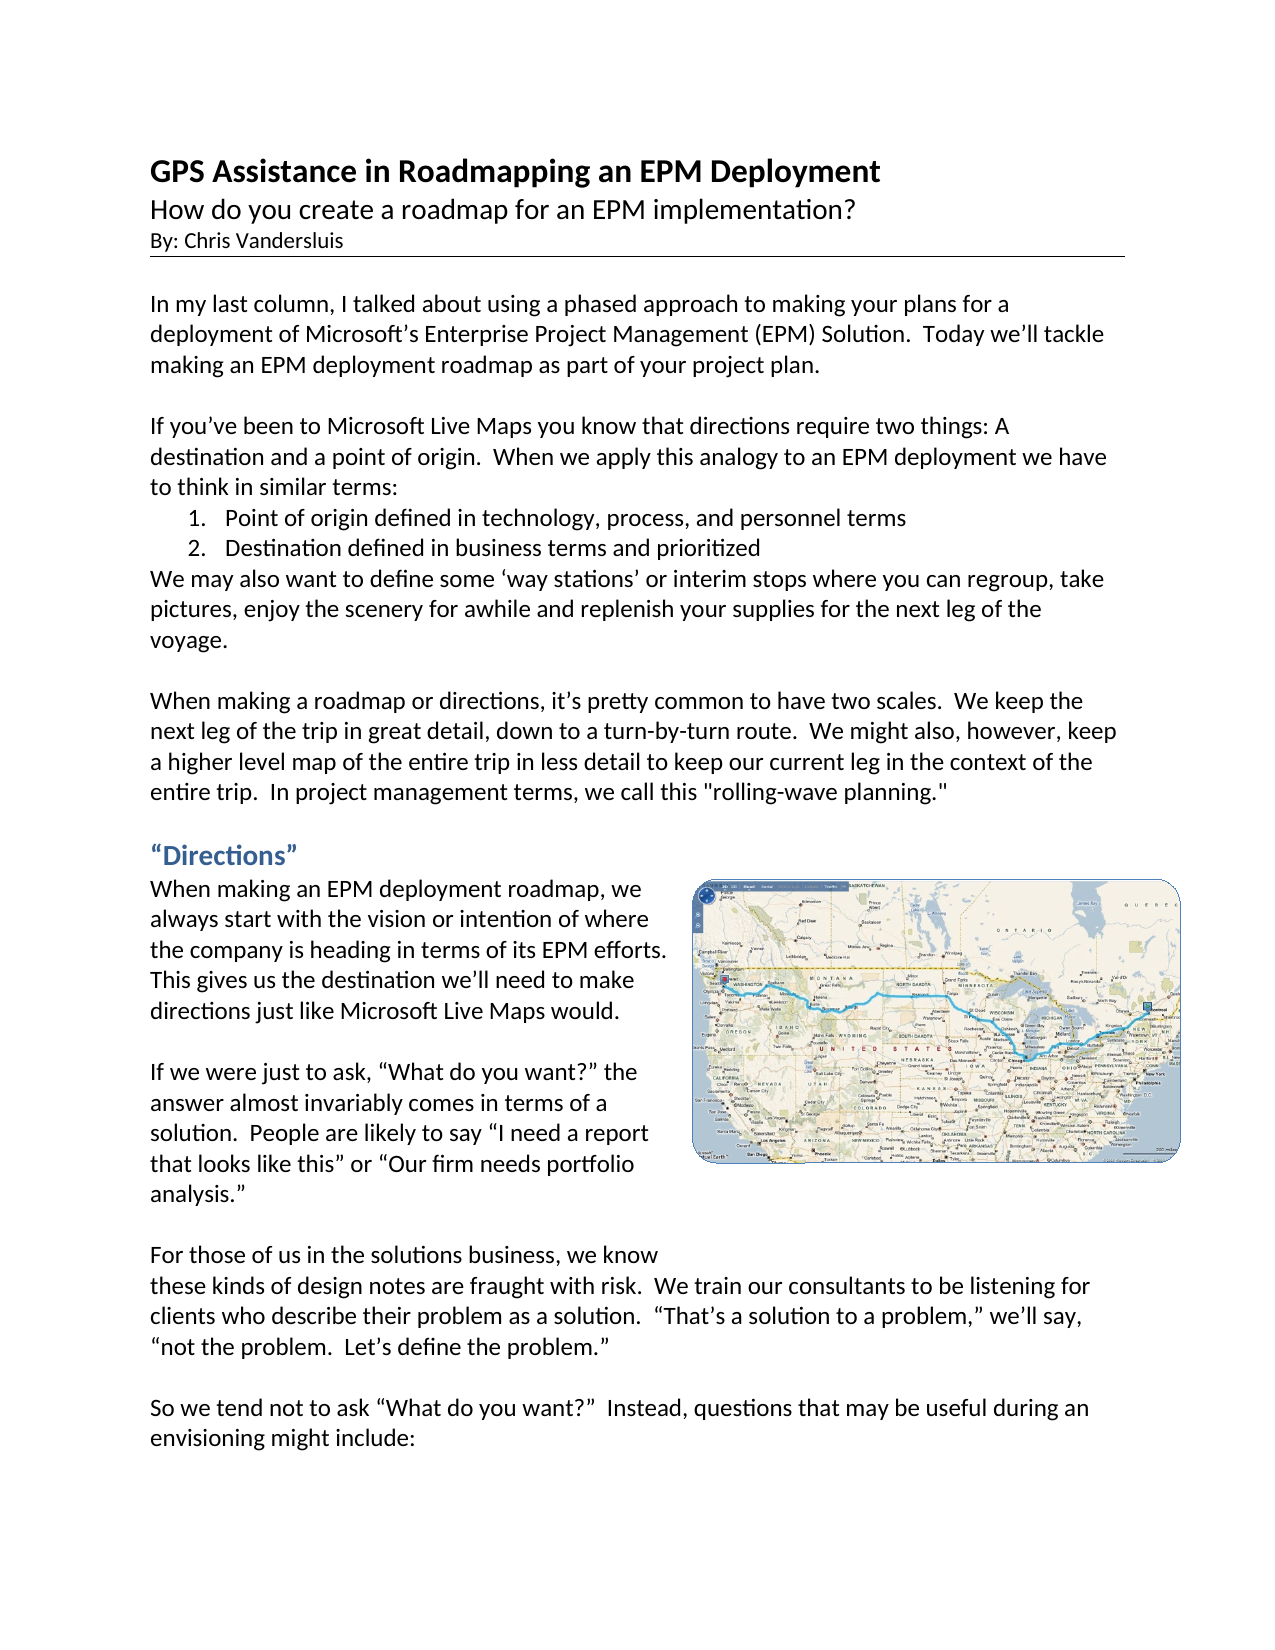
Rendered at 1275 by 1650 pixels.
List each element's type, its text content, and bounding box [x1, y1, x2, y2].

text If we were just to ask, “What do you want?” the answer almost invariably comes in terms of a solution. People are likely to say “I need a report that looks like this” or “Our firm needs portfolio analysis.” [150, 1056, 1125, 1209]
picture [692, 879, 1181, 1163]
text So we tend not to ask “What do you want?” Instead, questions that may be useful during an envisioning might include: [150, 1392, 1125, 1453]
text In my last column, I talked about using a phased approach to making your plans for a deployment of Microsoft’s Enterprise Project Management (EPM) Solution. Today we’ll tackle making an EPM deployment roadmap as part of your project plan. [150, 288, 1125, 379]
text When making an EPM deployment roadmap, we always start with the vision or intention of where the company is heading in terms of its EPM efforts. This gives us the destination we’ll need to make directions just like Microsoft Live Maps would. [150, 873, 1125, 1026]
text GPS Assistance in Roadmapping an EPM Deployment [150, 150, 1125, 191]
list Point of origin defined in technology, process, and personnel terms [187, 502, 1125, 532]
list Destination defined in business terms and prioritized [187, 532, 1125, 563]
text “Directions” [150, 837, 1125, 873]
text If you’ve been to Microsoft Live Maps you know that directions require two things: A destination and a point of origin. When we apply this analogy to an EPM deployment we have to think in similar terms: [150, 410, 1125, 502]
text We may also want to define some ‘way stations’ or interim stops where you can regroup, take pictures, enjoy the scenery for awhile and replenish your supplies for the next leg of the voyage. [150, 563, 1125, 654]
text By: Chris Vandersluis [150, 226, 1125, 256]
text For those of us in the solutions business, we know these kinds of design notes are fraught with risk. We train our consultants to be listening for clients who describe their problem as a solution. “That’s a solution to a problem,” we’ll say, “not the problem. Let’s define the problem.” [150, 1239, 1125, 1361]
text How do you create a roadmap for an EPM implementation? [150, 191, 1125, 226]
text When making a roadmap or directions, it’s pretty common to have two scales. We keep the next leg of the trip in great detail, down to a turn-by-turn route. We might also, however, keep a higher level map of the entire trip in less detail to keep our current leg in the context of the entire trip. In project management terms, we call this "rolling-wave planning." [150, 685, 1125, 807]
